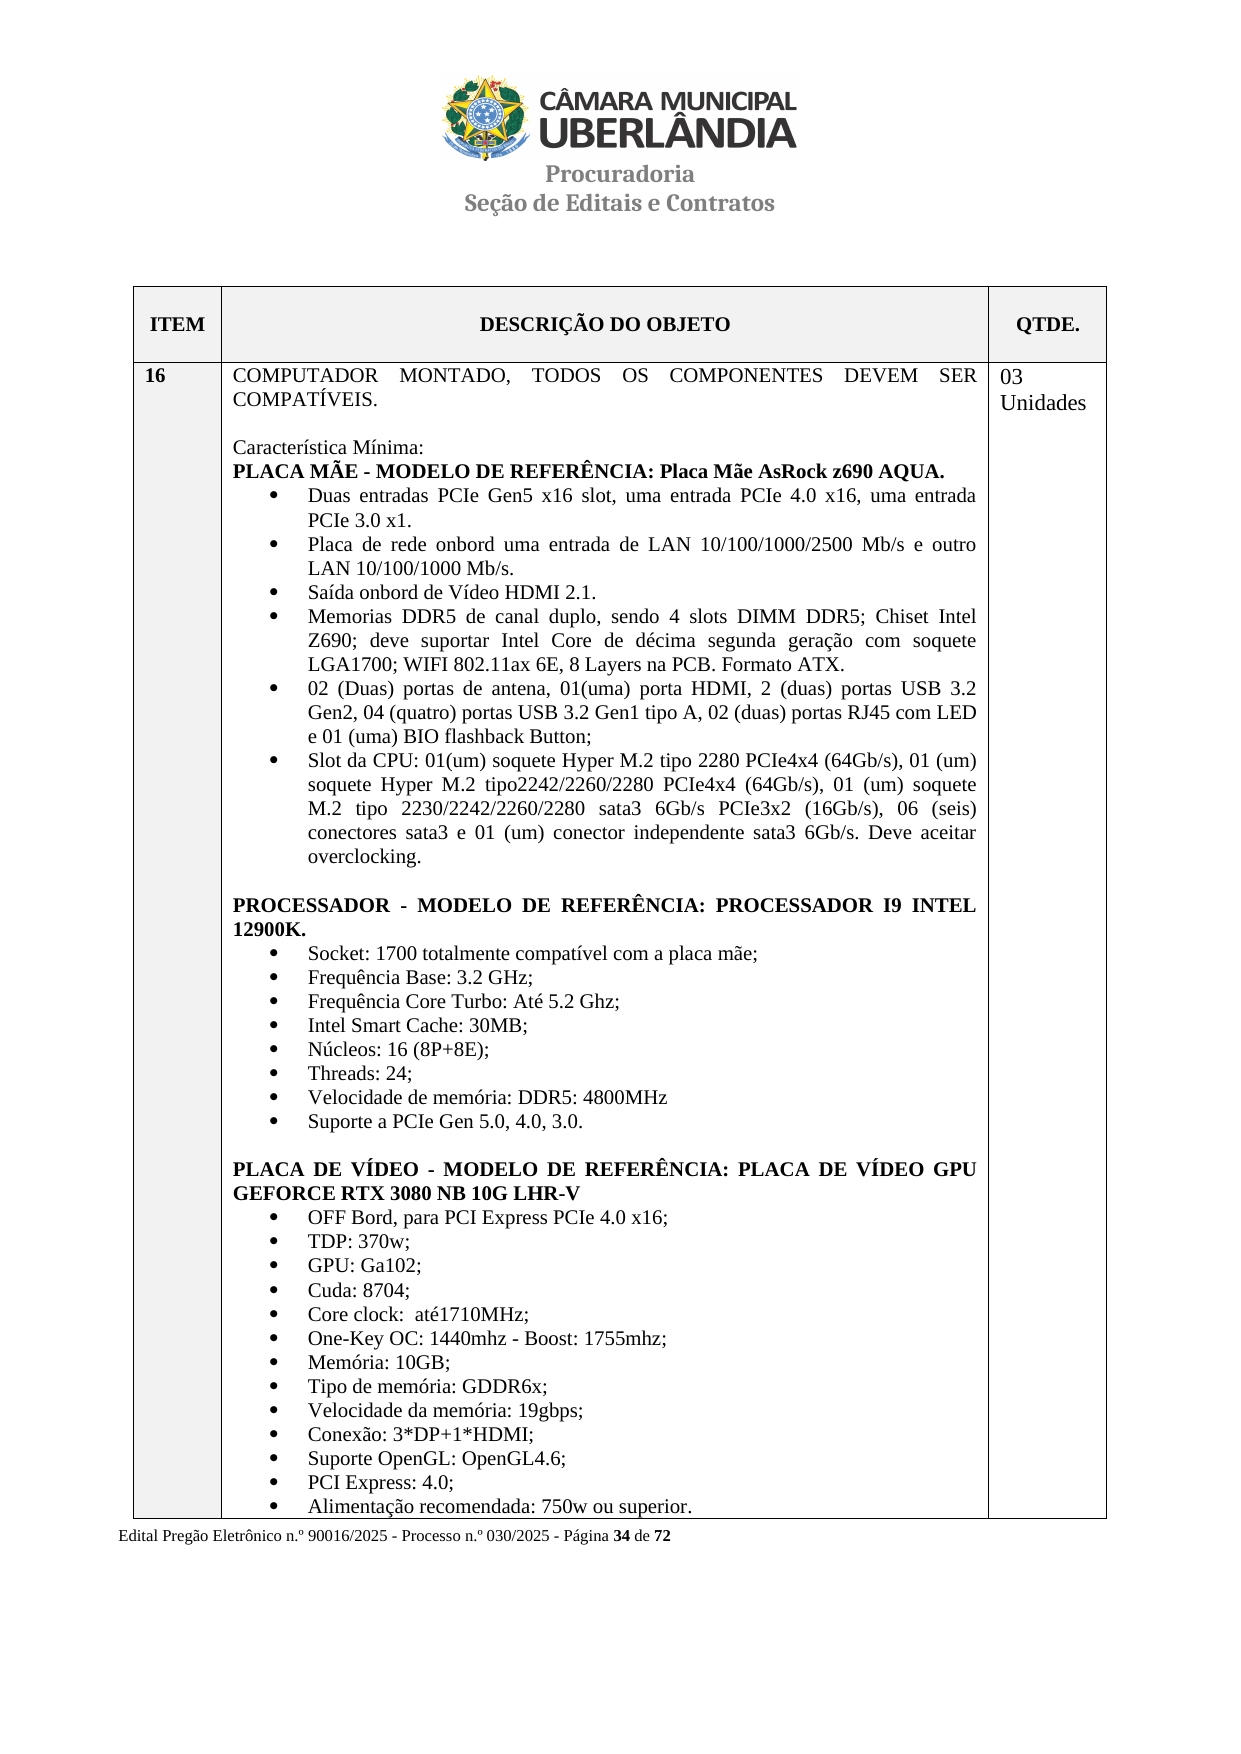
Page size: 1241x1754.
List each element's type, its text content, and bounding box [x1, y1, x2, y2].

table_header DESCRIÇÃO DO OBJETO [222, 287, 988, 362]
table_header QTDE. [989, 287, 1106, 362]
table_header ITEM [134, 287, 221, 362]
table_cell 03 Unidades [989, 363, 1106, 1518]
table_cell 16 [134, 363, 221, 1518]
picture [441, 73, 799, 161]
